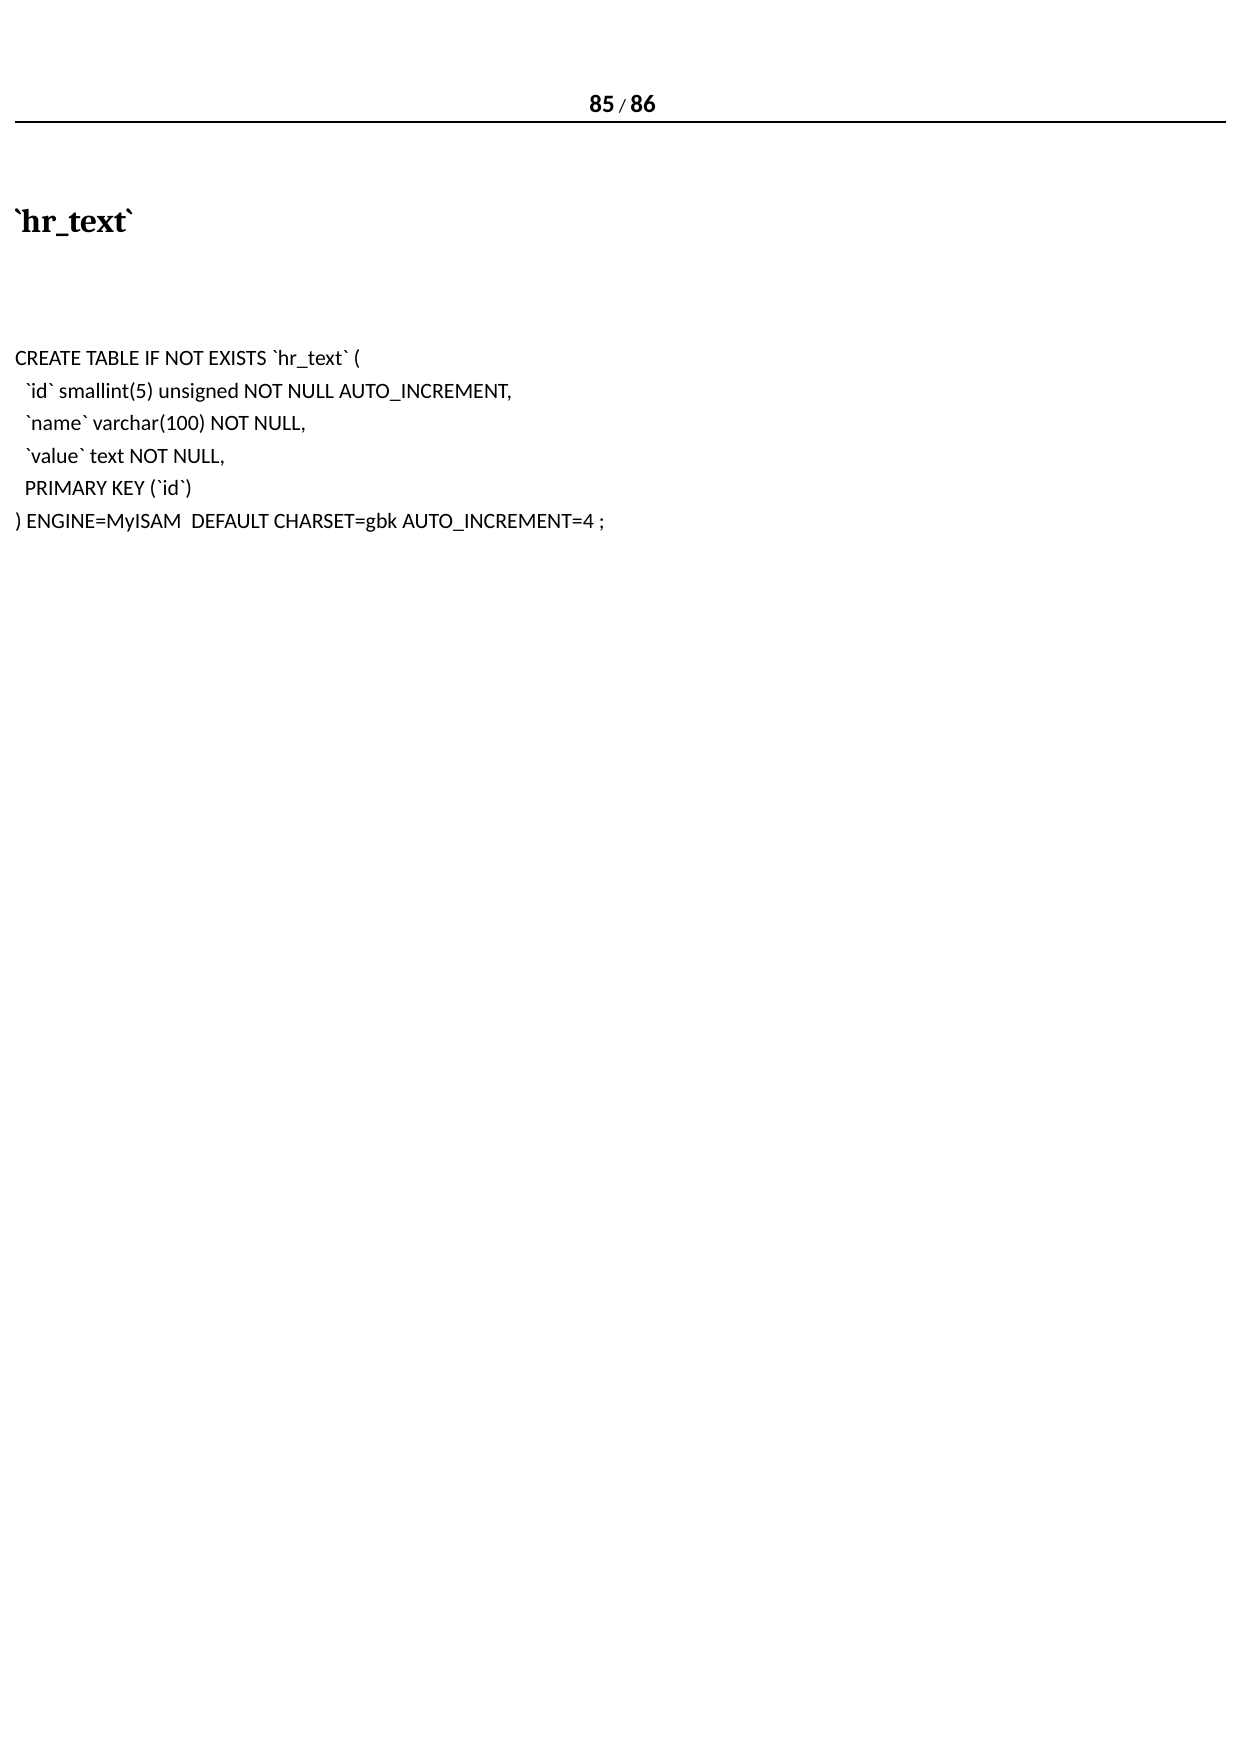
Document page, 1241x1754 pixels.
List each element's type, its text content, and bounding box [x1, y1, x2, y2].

text CREATE TABLE IF NOT EXISTS `hr_text` ( [15, 342, 1226, 374]
subtitle `hr_text` [15, 189, 1226, 254]
text `name` varchar(100) NOT NULL, [15, 407, 1226, 439]
text PRIMARY KEY (`id`) [15, 472, 1226, 504]
text `value` text NOT NULL, [15, 439, 1226, 472]
text `id` smallint(5) unsigned NOT NULL AUTO_INCREMENT, [15, 374, 1226, 407]
text ) ENGINE=MyISAM DEFAULT CHARSET=gbk AUTO_INCREMENT=4 ; [15, 504, 1226, 537]
